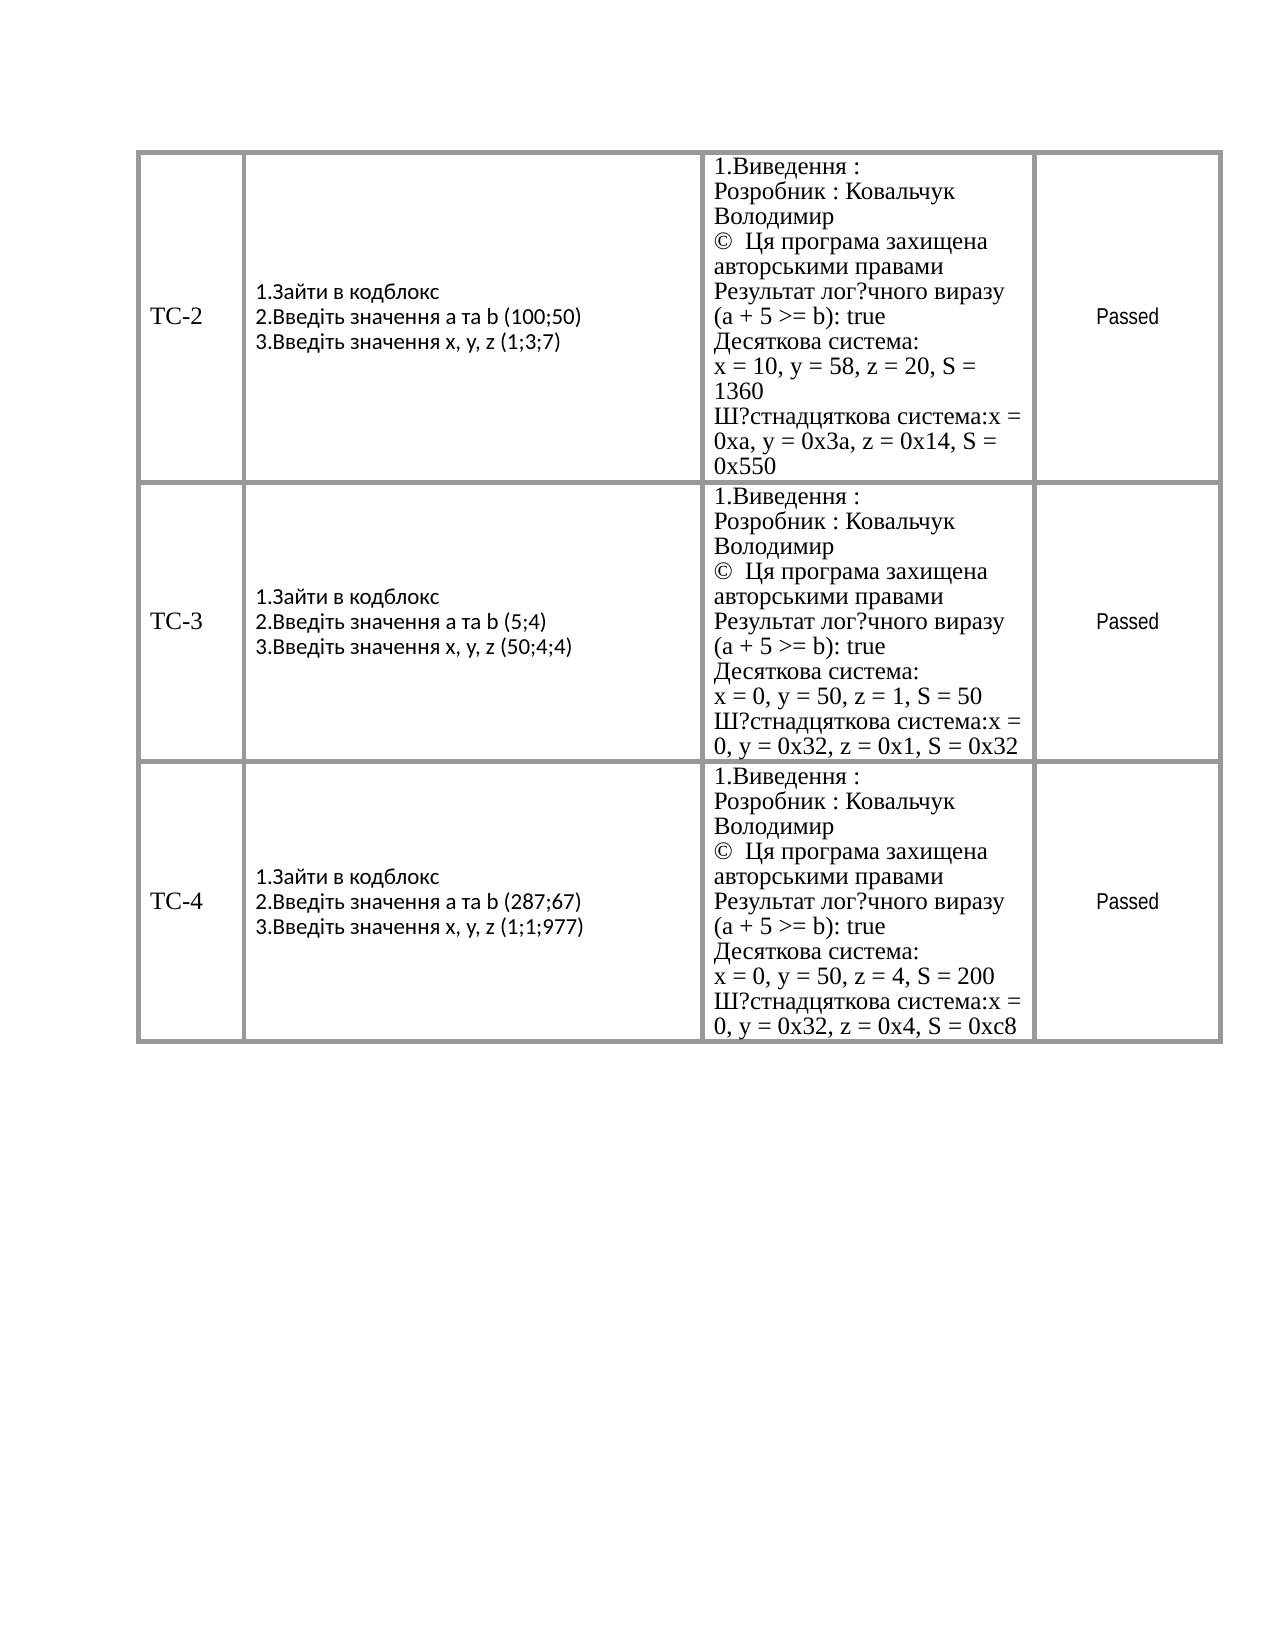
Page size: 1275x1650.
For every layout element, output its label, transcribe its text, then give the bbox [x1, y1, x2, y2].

table_cell 1.Виведення : Розробник : Ковальчук Володимир © Ця програма захищена авторськими правами Результат лог?чного виразу (a + 5 >= b): true Десяткова система: x = 0, y = 50, z = 1, S = 50 Ш?стнадцяткова система:x = 0, y = 0x32, z = 0x1, S = 0x32 [705, 485, 1032, 759]
table_cell TC-2 [141, 155, 242, 480]
table_cell 1.Виведення : Розробник : Ковальчук Володимир © Ця програма захищена авторськими правами Результат лог?чного виразу (a + 5 >= b): true Десяткова система: x = 10, y = 58, z = 20, S = 1360 Ш?стнадцяткова система:x = 0xa, y = 0x3a, z = 0x14, S = 0x550 [705, 155, 1032, 480]
table_cell 1.Зайти в кодблокс 2.Введіть значення a та b (5;4) 3.Введіть значення x, y, z (50;4;4) [246, 485, 700, 759]
table_cell Passed [1037, 485, 1218, 759]
table_cell TC-4 [141, 764, 242, 1039]
table_cell 1.Виведення : Розробник : Ковальчук Володимир © Ця програма захищена авторськими правами Результат лог?чного виразу (a + 5 >= b): true Десяткова система: x = 0, y = 50, z = 4, S = 200 Ш?стнадцяткова система:x = 0, y = 0x32, z = 0x4, S = 0xc8 [705, 764, 1032, 1039]
table_cell 1.Зайти в кодблокс 2.Введіть значення a та b (287;67) 3.Введіть значення x, y, z (1;1;977) [246, 764, 700, 1039]
table_cell TC-3 [141, 485, 242, 759]
table_cell Passed [1037, 764, 1218, 1039]
table_cell 1.Зайти в кодблокс 2.Введіть значення a та b (100;50) 3.Введіть значення x, y, z (1;3;7) [246, 155, 700, 480]
table_cell Passed [1037, 155, 1218, 480]
